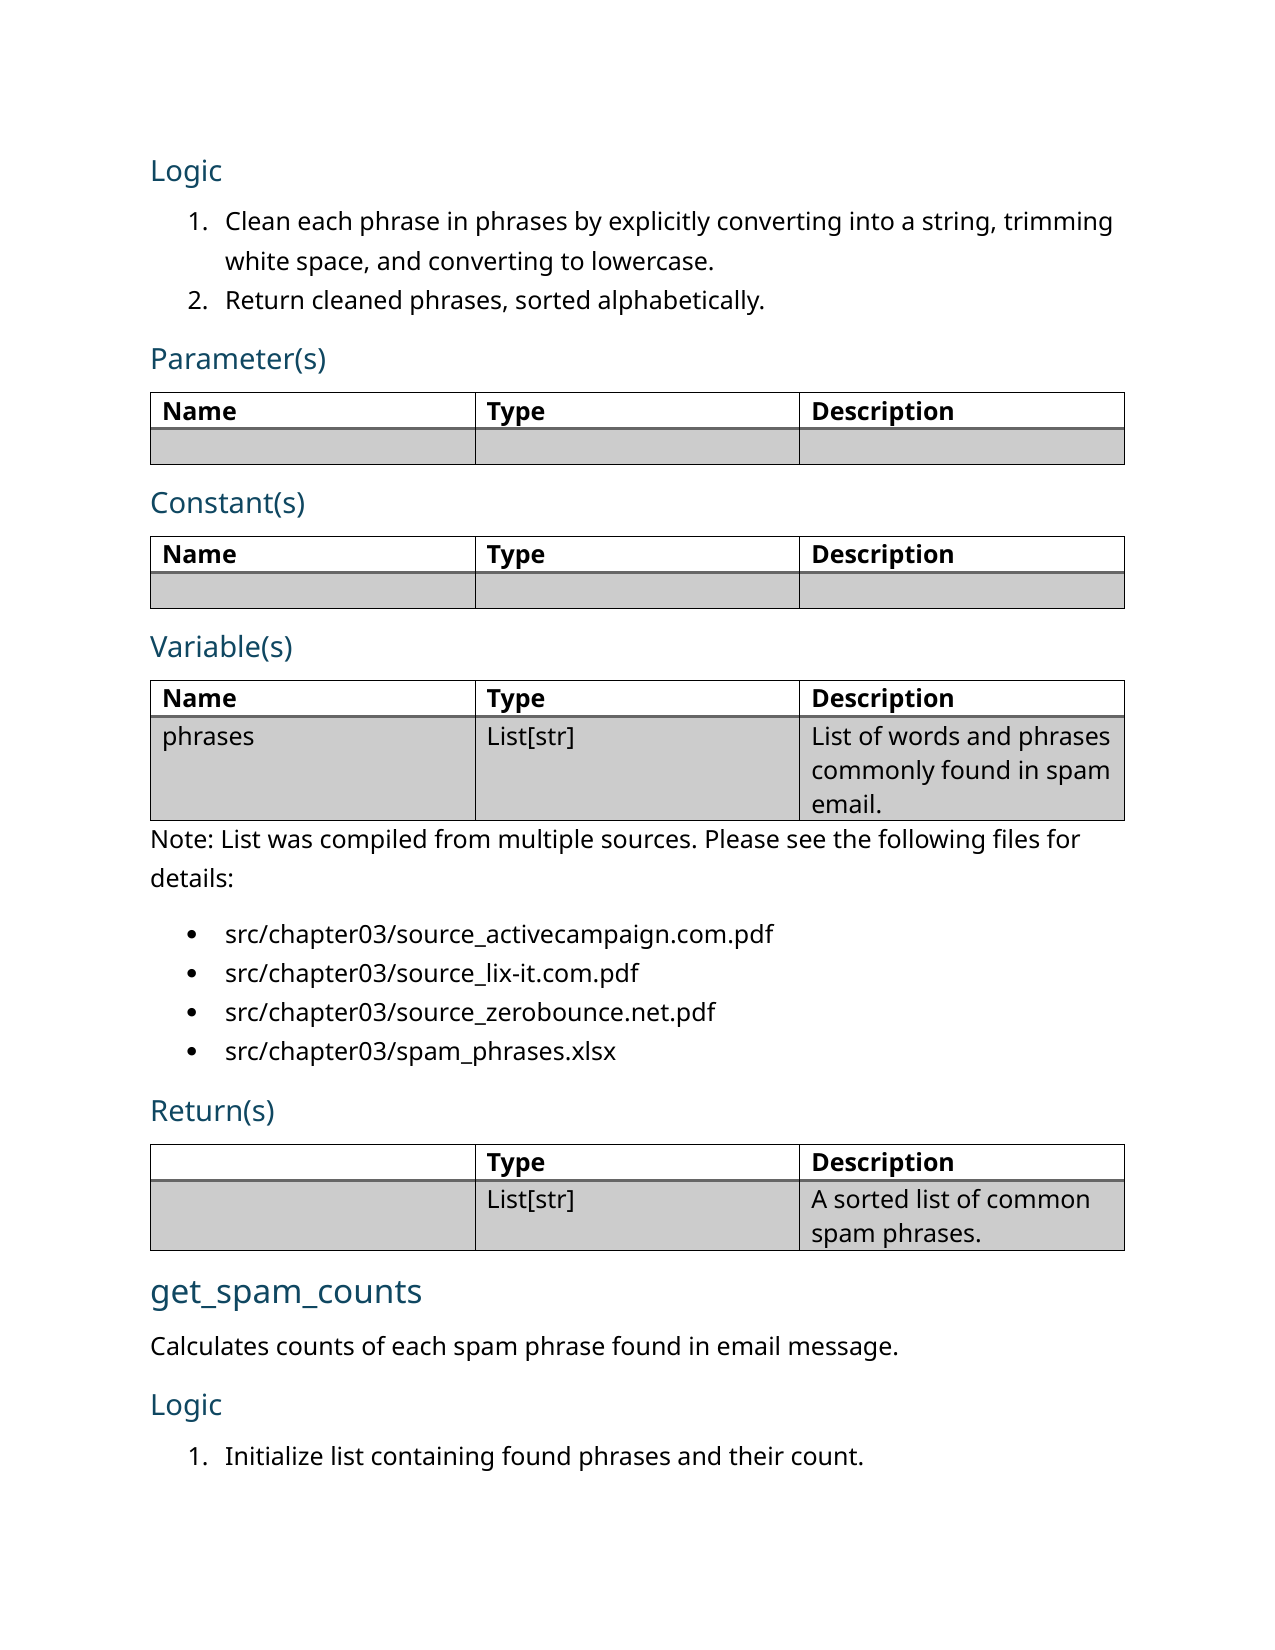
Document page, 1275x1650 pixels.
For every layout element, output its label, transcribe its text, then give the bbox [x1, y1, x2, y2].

table_cell [151, 430, 475, 464]
table_header Type [476, 537, 799, 571]
list src/chapter03/spam_phrases.xlsx [187, 1034, 1125, 1068]
table_cell List[str] [476, 718, 799, 820]
table_cell List of words and phrases commonly found in spam email. [800, 718, 1124, 820]
table_cell phrases [151, 718, 475, 820]
list Clean each phrase in phrases by explicitly converting into a string, trimming white space, and converting to lowercase. [187, 204, 1125, 277]
list Return cleaned phrases, sorted alphabetically. [187, 282, 1125, 316]
table_cell List[str] [476, 1182, 799, 1250]
subtitle Logic [150, 1384, 1125, 1424]
table_header Name [151, 681, 475, 715]
list Initialize list containing found phrases and their count. [187, 1438, 1125, 1472]
table_header Description [800, 393, 1124, 427]
subtitle Constant(s) [150, 482, 1125, 522]
table_cell [800, 574, 1124, 608]
subtitle Variable(s) [150, 626, 1125, 666]
table_cell [476, 430, 799, 464]
table_cell [800, 430, 1124, 464]
text Note: List was compiled from multiple sources. Please see the following files for details: [150, 821, 1125, 895]
table_cell A sorted list of common spam phrases. [800, 1182, 1124, 1250]
list src/chapter03/source_lix-it.com.pdf [187, 956, 1125, 990]
table_header Type [476, 393, 799, 427]
table_header Description [800, 1145, 1124, 1179]
table_header Type [476, 681, 799, 715]
text Calculates counts of each spam phrase found in email message. [150, 1328, 1125, 1362]
subtitle get_spam_counts [150, 1268, 1125, 1313]
table_header Type [476, 1145, 799, 1179]
table_cell [151, 574, 475, 608]
subtitle Return(s) [150, 1090, 1125, 1129]
table_header Description [800, 681, 1124, 715]
subtitle Parameter(s) [150, 338, 1125, 378]
list src/chapter03/source_activecampaign.com.pdf [187, 916, 1125, 951]
subtitle Logic [150, 150, 1125, 190]
table_cell [151, 1182, 475, 1250]
table_header Name [151, 393, 475, 427]
list src/chapter03/source_zerobounce.net.pdf [187, 995, 1125, 1029]
table_header Name [151, 537, 475, 571]
table_cell [476, 574, 799, 608]
table_header [151, 1145, 475, 1179]
table_header Description [800, 537, 1124, 571]
